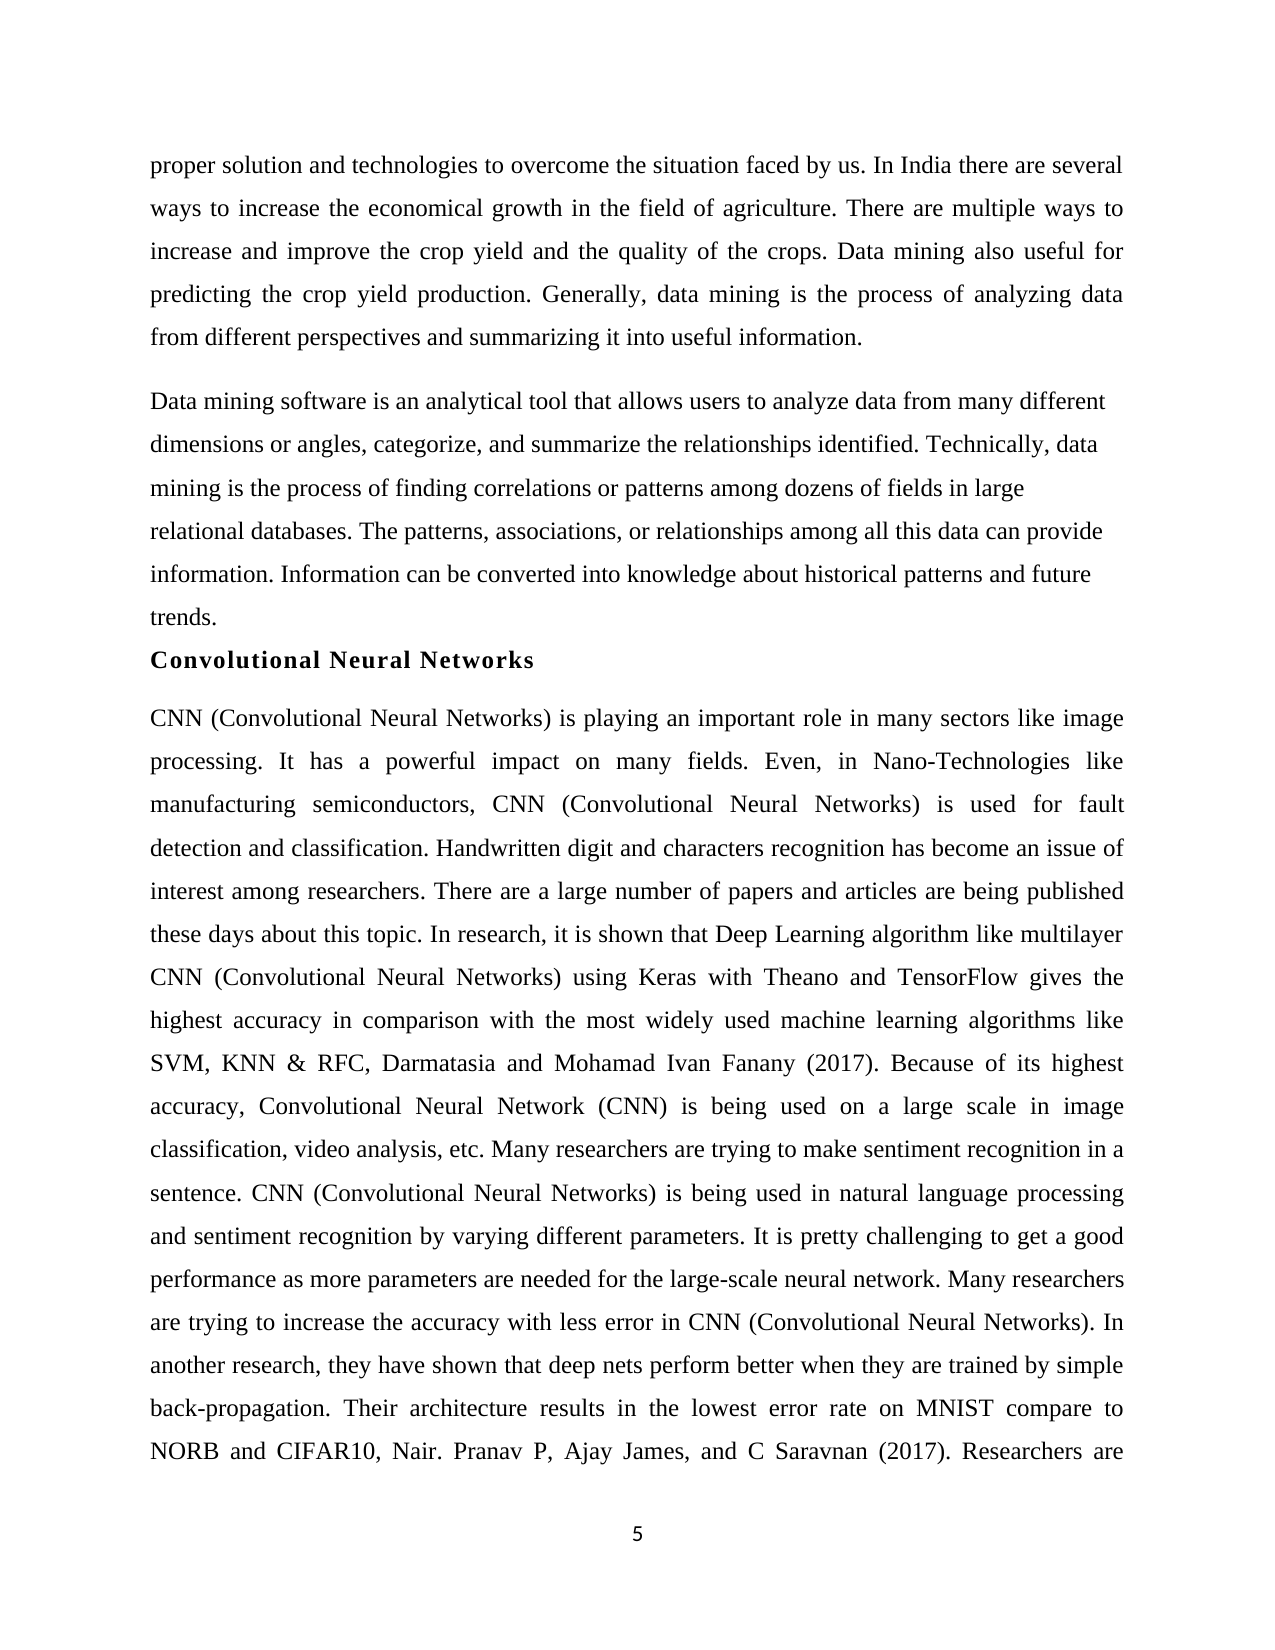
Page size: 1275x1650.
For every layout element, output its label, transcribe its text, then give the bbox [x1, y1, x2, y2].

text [150, 150, 1125, 351]
subtitle Convolutional Neural Networks [150, 645, 1125, 674]
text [150, 703, 1125, 1465]
subtitle Data mining software is an analytical tool that allows users to analyze data from many different dimensions or angles, categorize, and summarize the relationships identified. Technically, data mining is the process of finding correlations or patterns among dozens of fields in large relational databases. The patterns, associations, or relationships among all this data can provide information. Information can be converted into knowledge about historical patterns and future trends. [150, 386, 1125, 631]
